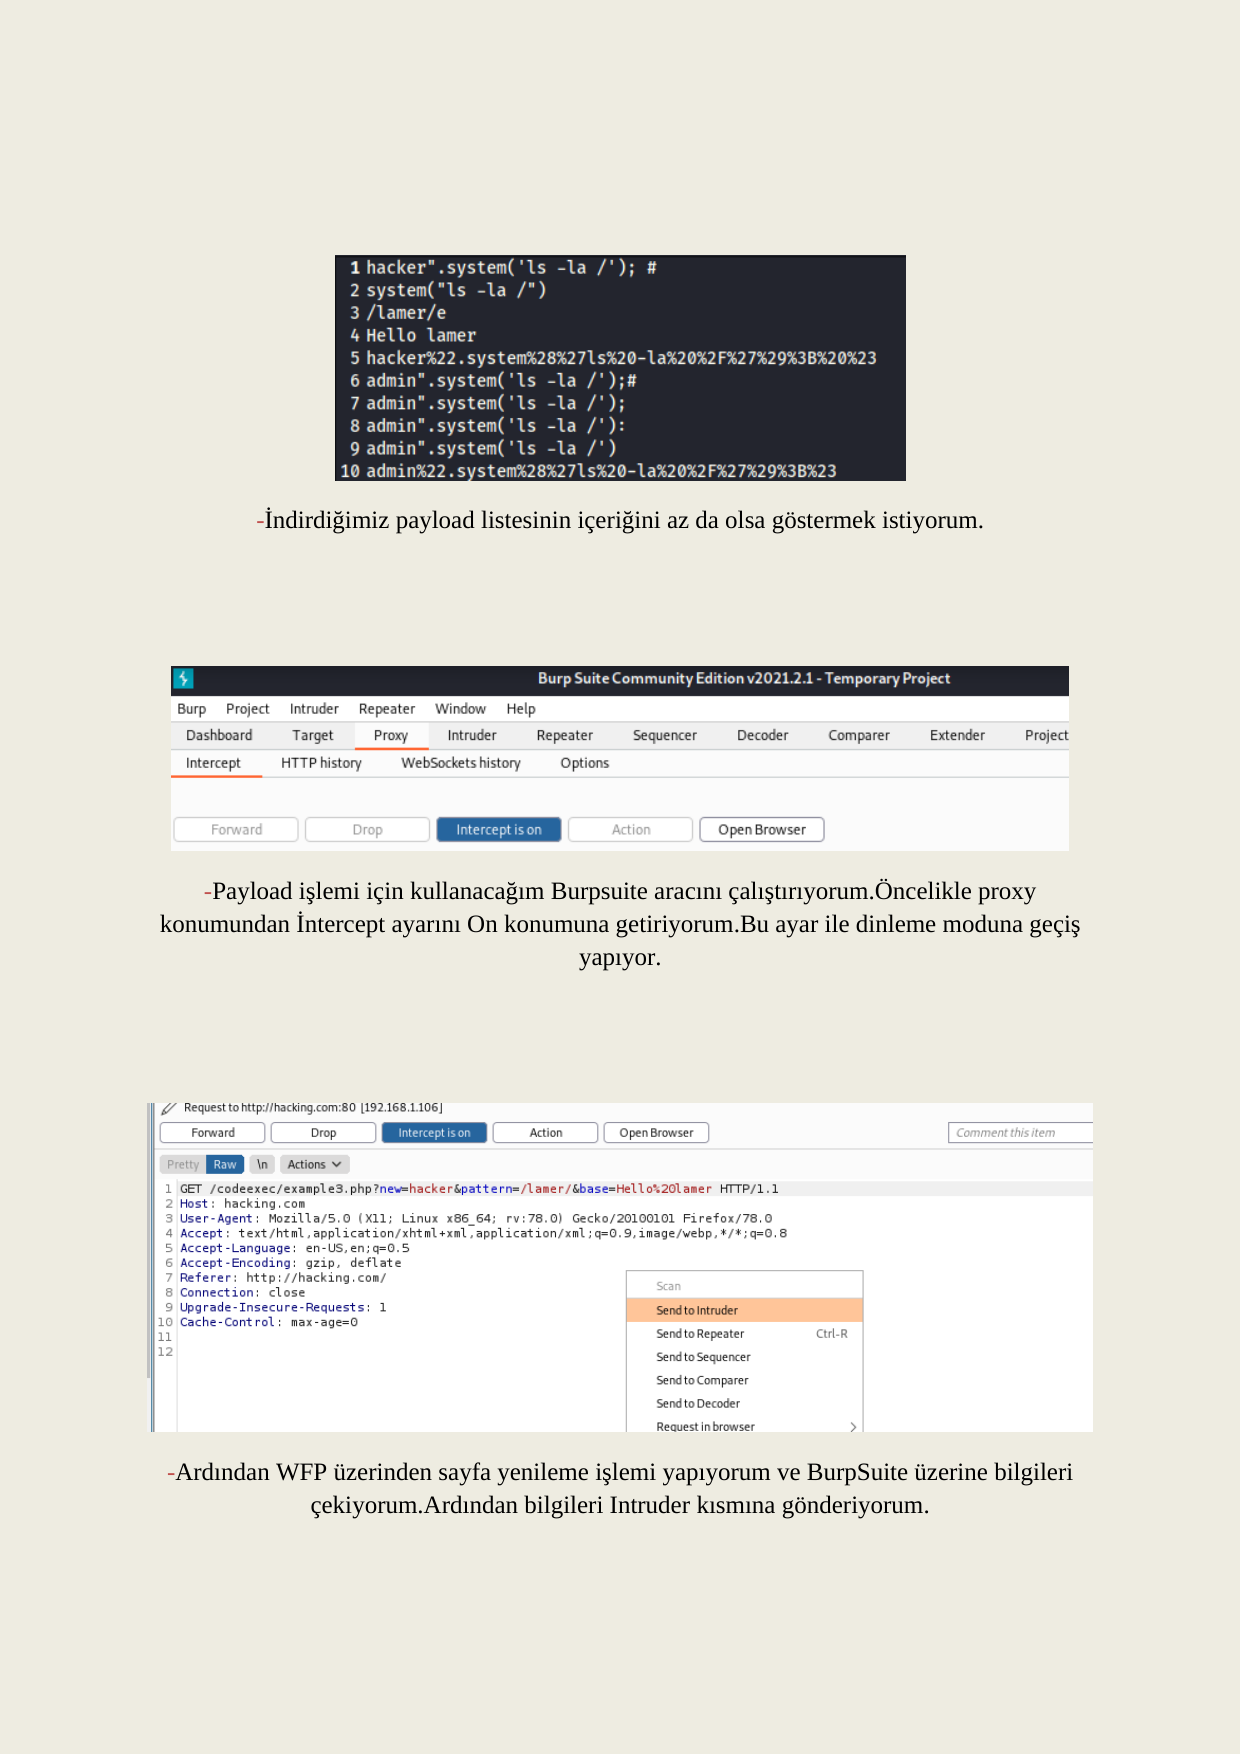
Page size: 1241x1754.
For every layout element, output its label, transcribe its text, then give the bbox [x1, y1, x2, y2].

text -İndirdiğimiz payload listesinin içeriğini az da olsa göstermek istiyorum. [148, 505, 1093, 534]
picture [171, 666, 1069, 851]
picture [147, 1103, 1093, 1432]
text -Ardından WFP üzerinden sayfa yenileme işlemi yapıyorum ve BurpSuite üzerine bilgileri çekiyorum.Ardından bilgileri Intruder kısmına gönderiyorum. [148, 1457, 1093, 1518]
text -Payload işlemi için kullanacağım Burpsuite aracını çalıştırıyorum.Öncelikle proxy konumundan İntercept ayarını On konumuna getiriyorum.Bu ayar ile dinleme moduna geçiş yapıyor. [148, 876, 1093, 971]
picture [335, 255, 906, 481]
